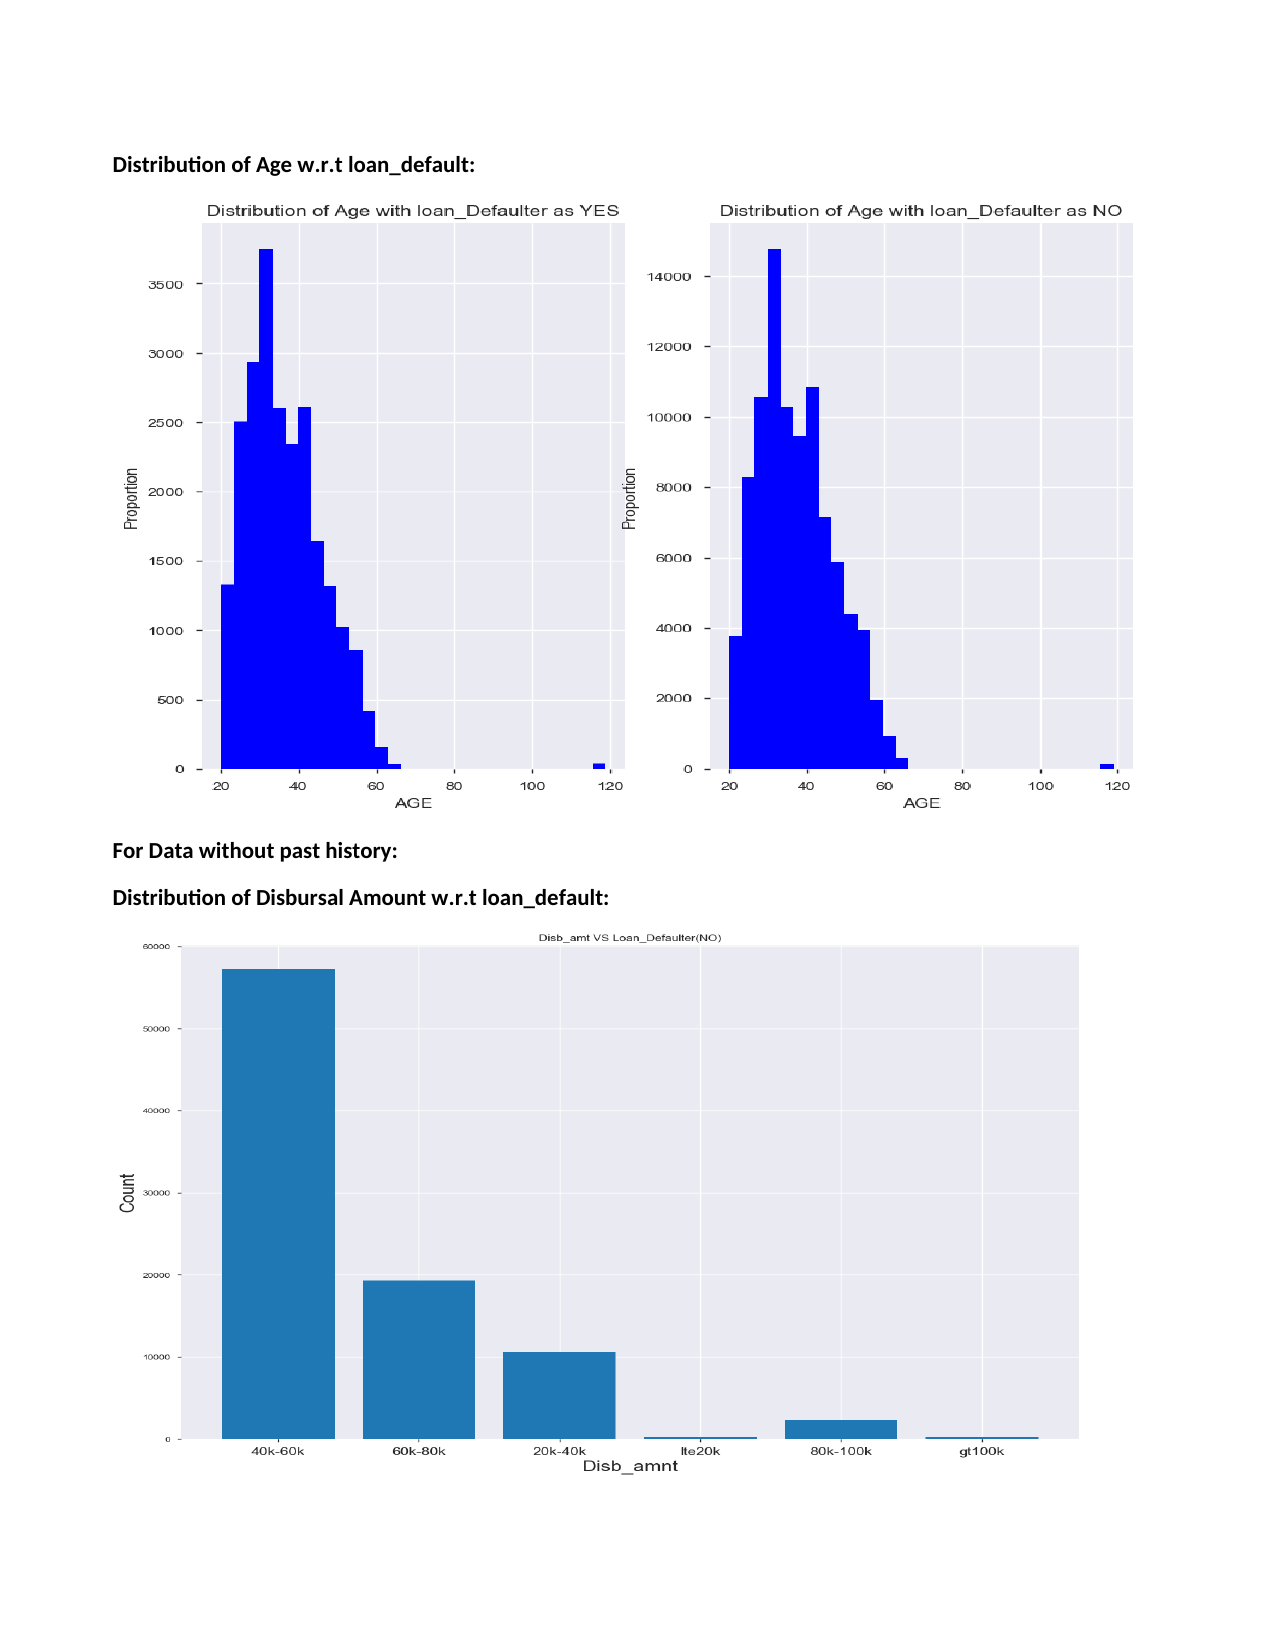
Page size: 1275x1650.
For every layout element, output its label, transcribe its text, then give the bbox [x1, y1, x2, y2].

text Distribution of Age w.r.t loan_default: [112, 150, 1125, 178]
picture [112, 196, 1149, 818]
text For Data without past history: [112, 836, 1125, 864]
picture [112, 929, 1088, 1479]
text Distribution of Disbursal Amount w.r.t loan_default: [112, 883, 1125, 911]
